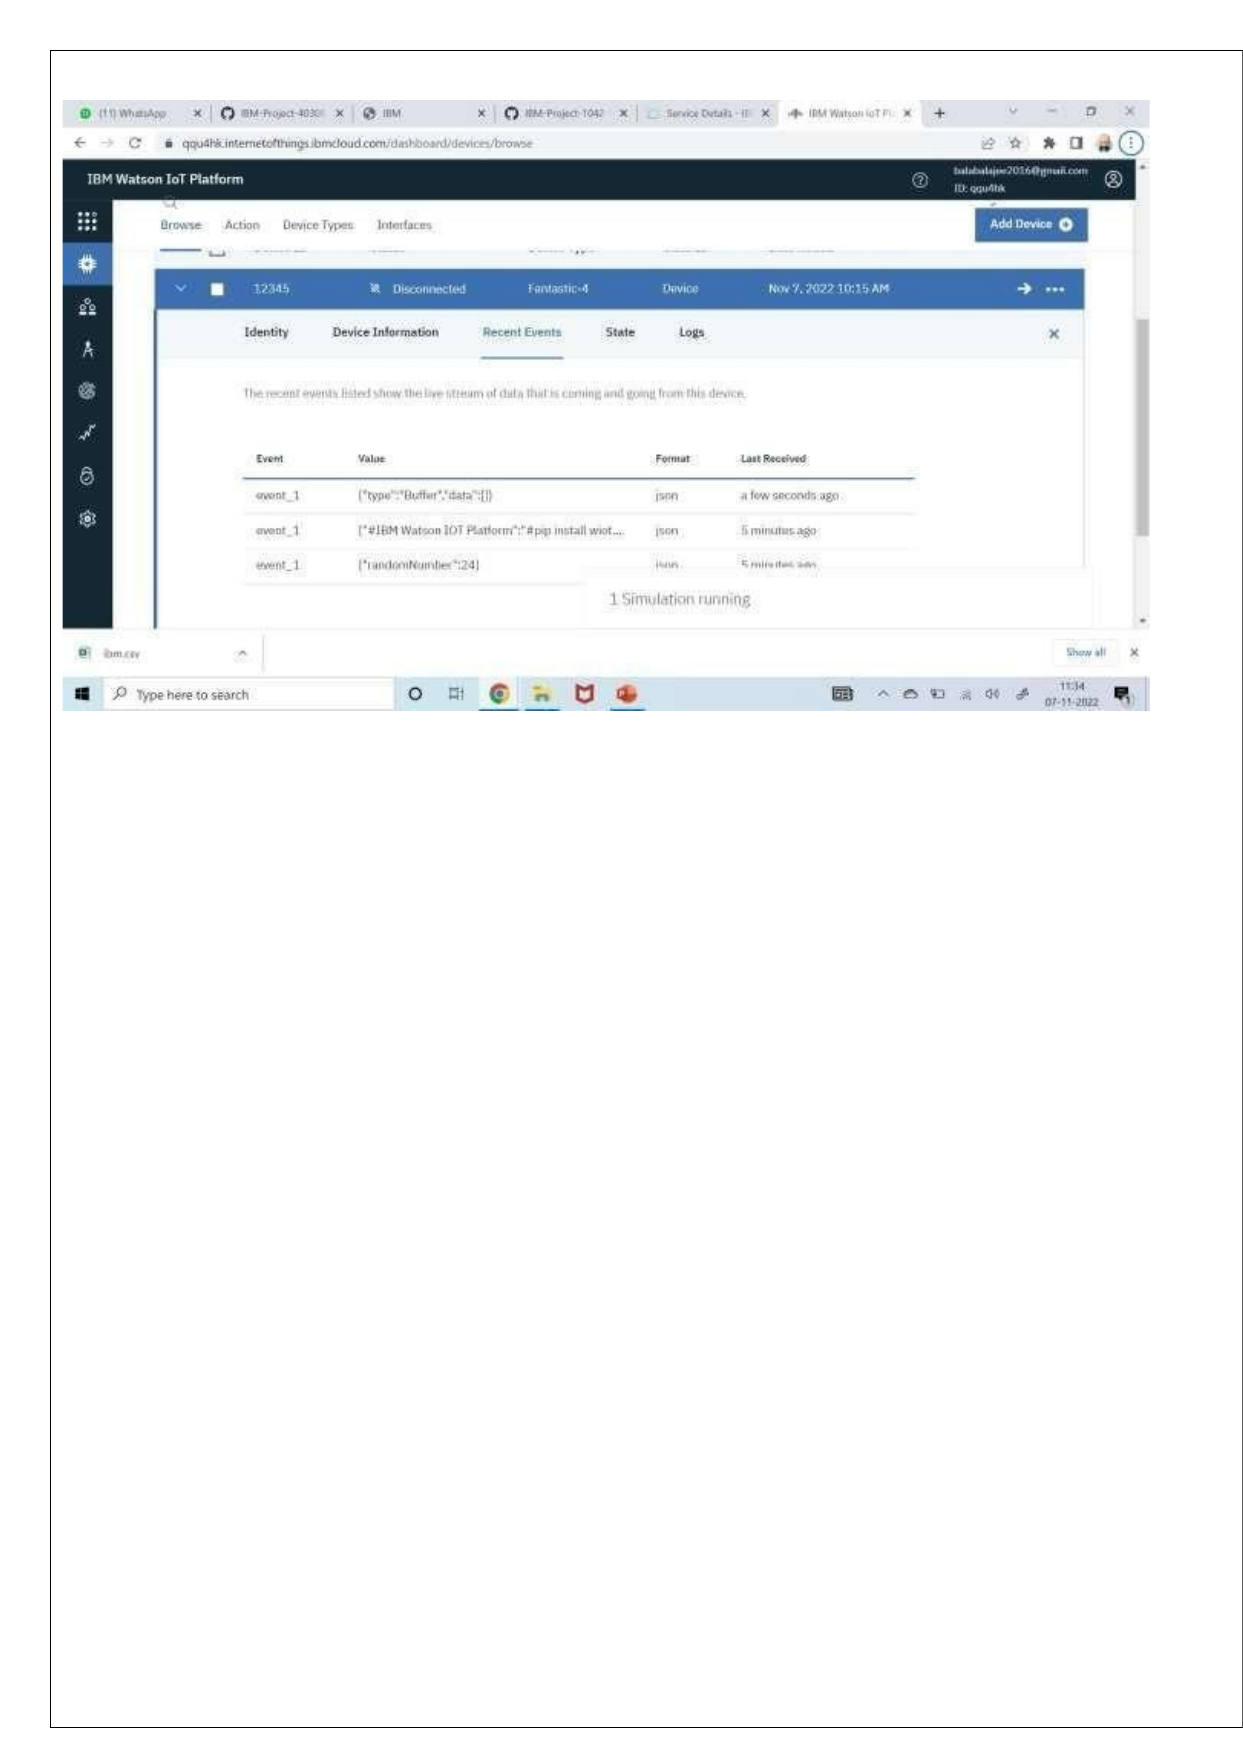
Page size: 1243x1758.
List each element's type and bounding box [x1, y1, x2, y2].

picture [62, 100, 1150, 711]
